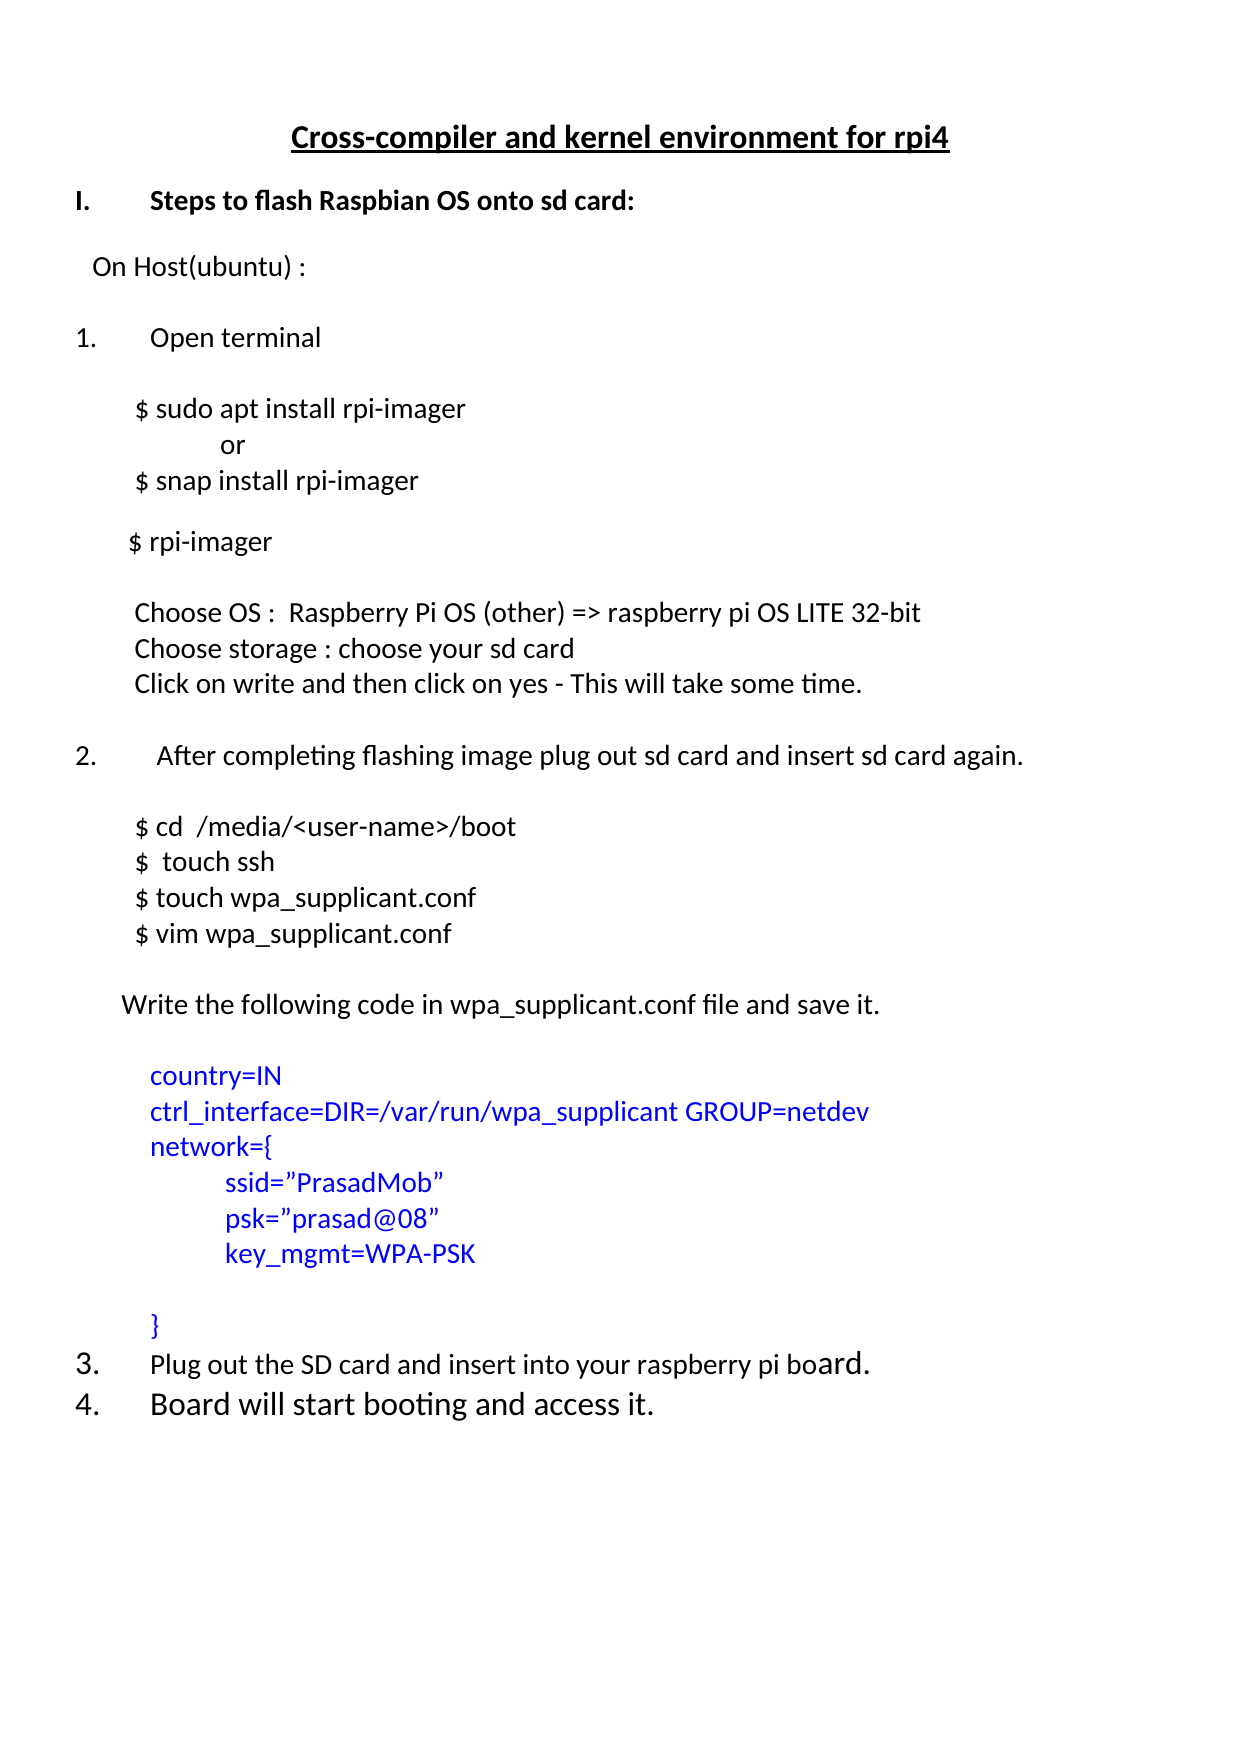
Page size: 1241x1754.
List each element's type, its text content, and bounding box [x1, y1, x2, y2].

text $ vim wpa_supplicant.conf [101, 915, 1165, 950]
text $ sudo apt install rpi-imager [101, 391, 1165, 426]
text ssid=”PrasadMob” [75, 1164, 1165, 1200]
text Choose storage : choose your sd card [101, 630, 1165, 665]
text psk=”prasad@08” [75, 1200, 1165, 1235]
text $ touch wpa_supplicant.conf [101, 879, 1165, 915]
text $ snap install rpi-imager [101, 462, 1165, 497]
text or [101, 426, 1165, 462]
list Plug out the SD card and insert into your raspberry pi board. [75, 1342, 1165, 1383]
list Open terminal [75, 319, 1165, 355]
text Choose OS : Raspberry Pi OS (other) => raspberry pi OS LITE 32-bit [101, 594, 1165, 630]
text ctrl_interface=DIR=/var/run/wpa_supplicant GROUP=netdev [75, 1093, 1165, 1128]
text On Host(ubuntu) : [75, 248, 1165, 284]
list After completing flashing image plug out sd card and insert sd card again. [75, 737, 1165, 772]
text $ rpi-imager [101, 523, 1165, 558]
text $ cd /media/<user-name>/boot [101, 808, 1165, 843]
text Click on write and then click on yes - This will take some time. [101, 665, 1165, 701]
text Write the following code in wpa_supplicant.conf file and save it. [75, 986, 1165, 1022]
text network={ [75, 1128, 1165, 1164]
text Cross-compiler and kernel environment for rpi4 [75, 116, 1165, 156]
text } [75, 1307, 1165, 1342]
list Steps to flash Raspbian OS onto sd card: [75, 182, 1165, 217]
text country=IN [75, 1057, 1165, 1093]
text $ touch ssh [101, 843, 1165, 879]
text key_mgmt=WPA-PSK [75, 1235, 1165, 1271]
list Board will start booting and access it. [75, 1383, 1165, 1424]
